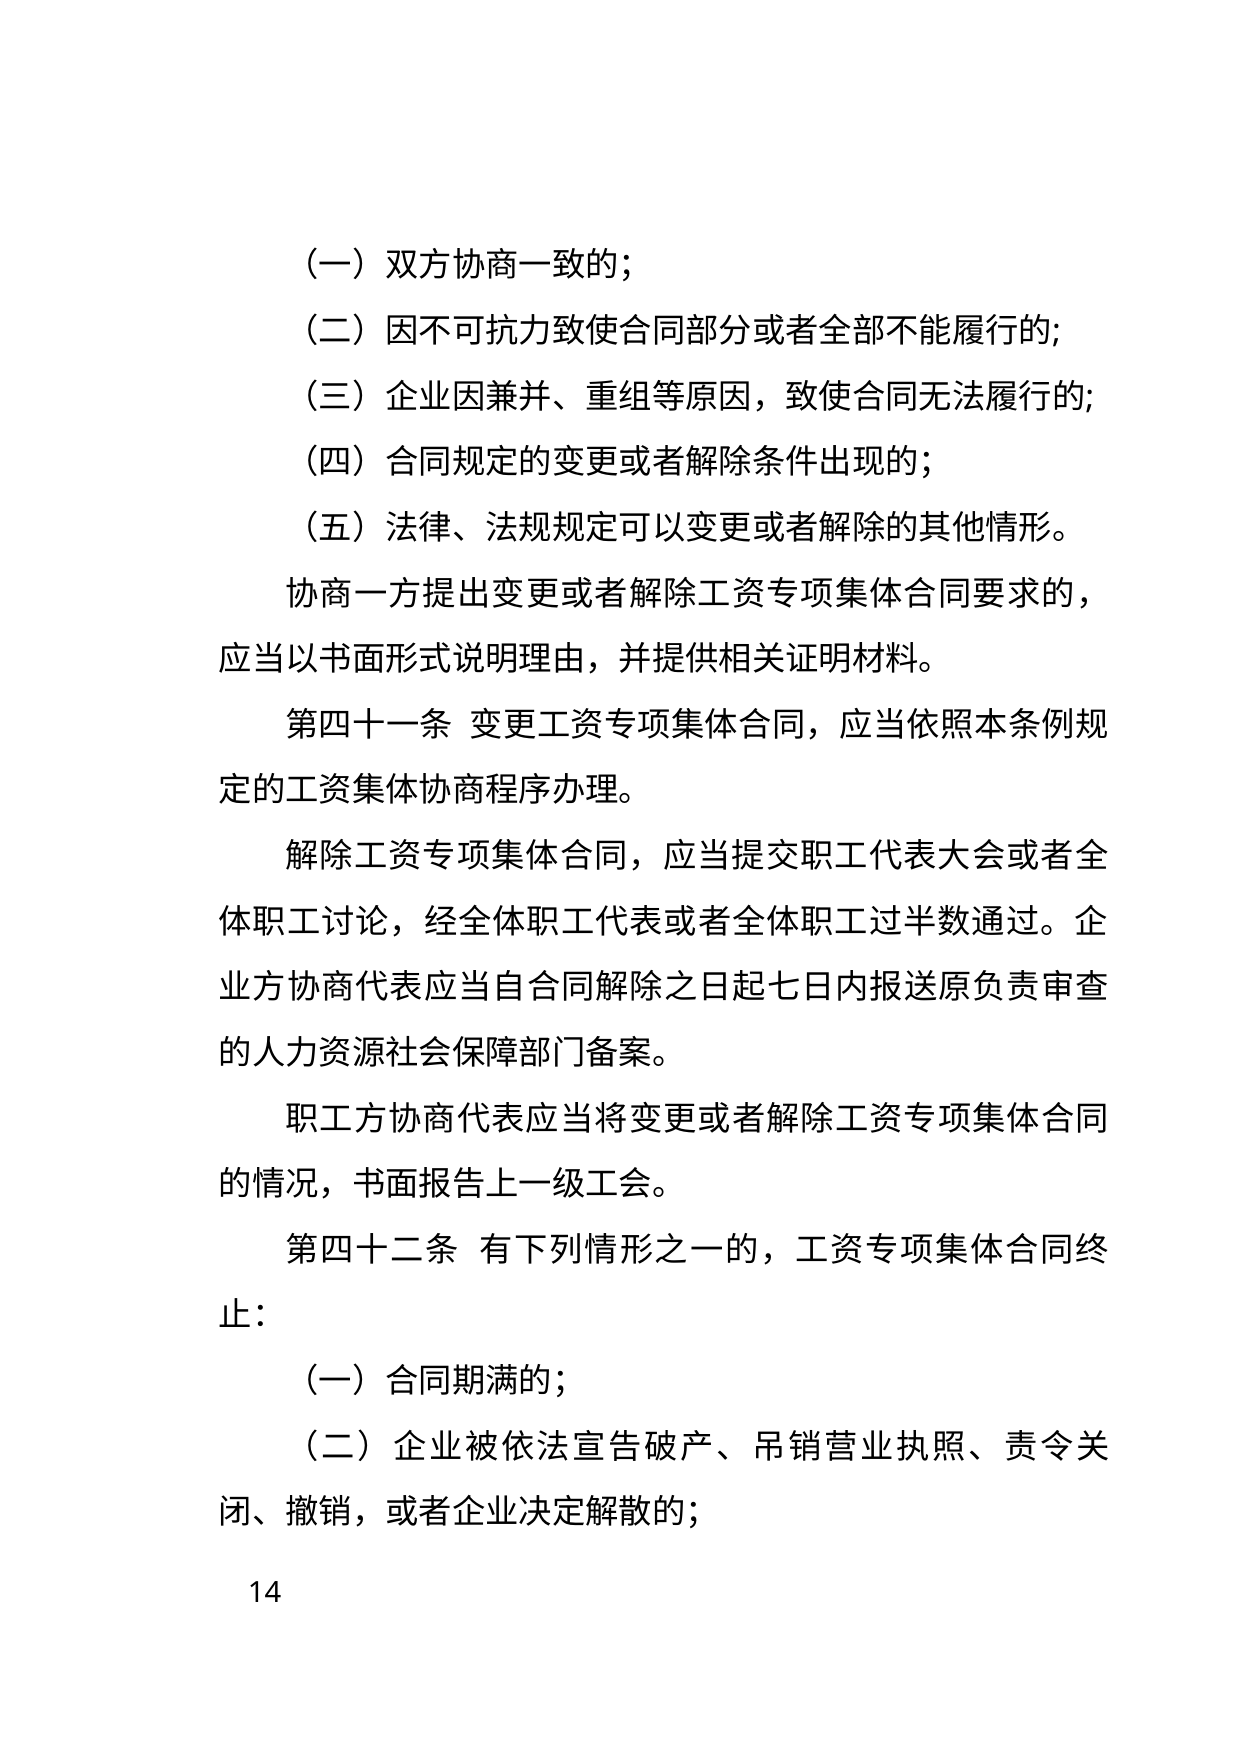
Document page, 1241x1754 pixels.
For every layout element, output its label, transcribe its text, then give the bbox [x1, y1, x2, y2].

text 解除工资专项集体合同，应当提交职工代表大会或者全体职工讨论，经全体职工代表或者全体职工过半数通过。企业方协商代表应当自合同解除之日起七日内报送原负责审查的人力资源社会保障部门备案。 [218, 820, 1110, 1083]
text （二）企业被依法宣告破产、吊销营业执照、责令关闭、撤销，或者企业决定解散的； [218, 1411, 1110, 1542]
text （四）合同规定的变更或者解除条件出现的； [218, 426, 1110, 492]
text 第四十一条 变更工资专项集体合同，应当依照本条例规定的工资集体协商程序办理。 [218, 689, 1110, 820]
text （三）企业因兼并、重组等原因，致使合同无法履行的; [218, 361, 1110, 426]
text 职工方协商代表应当将变更或者解除工资专项集体合同的情况，书面报告上一级工会。 [218, 1083, 1110, 1214]
text （一）合同期满的； [218, 1345, 1110, 1411]
text （一）双方协商一致的； [218, 229, 1110, 295]
text 第四十二条 有下列情形之一的，工资专项集体合同终止： [218, 1214, 1110, 1345]
text 协商一方提出变更或者解除工资专项集体合同要求的，应当以书面形式说明理由，并提供相关证明材料。 [218, 558, 1110, 689]
text （五）法律、法规规定可以变更或者解除的其他情形。 [218, 492, 1110, 558]
text （二）因不可抗力致使合同部分或者全部不能履行的; [218, 295, 1110, 361]
